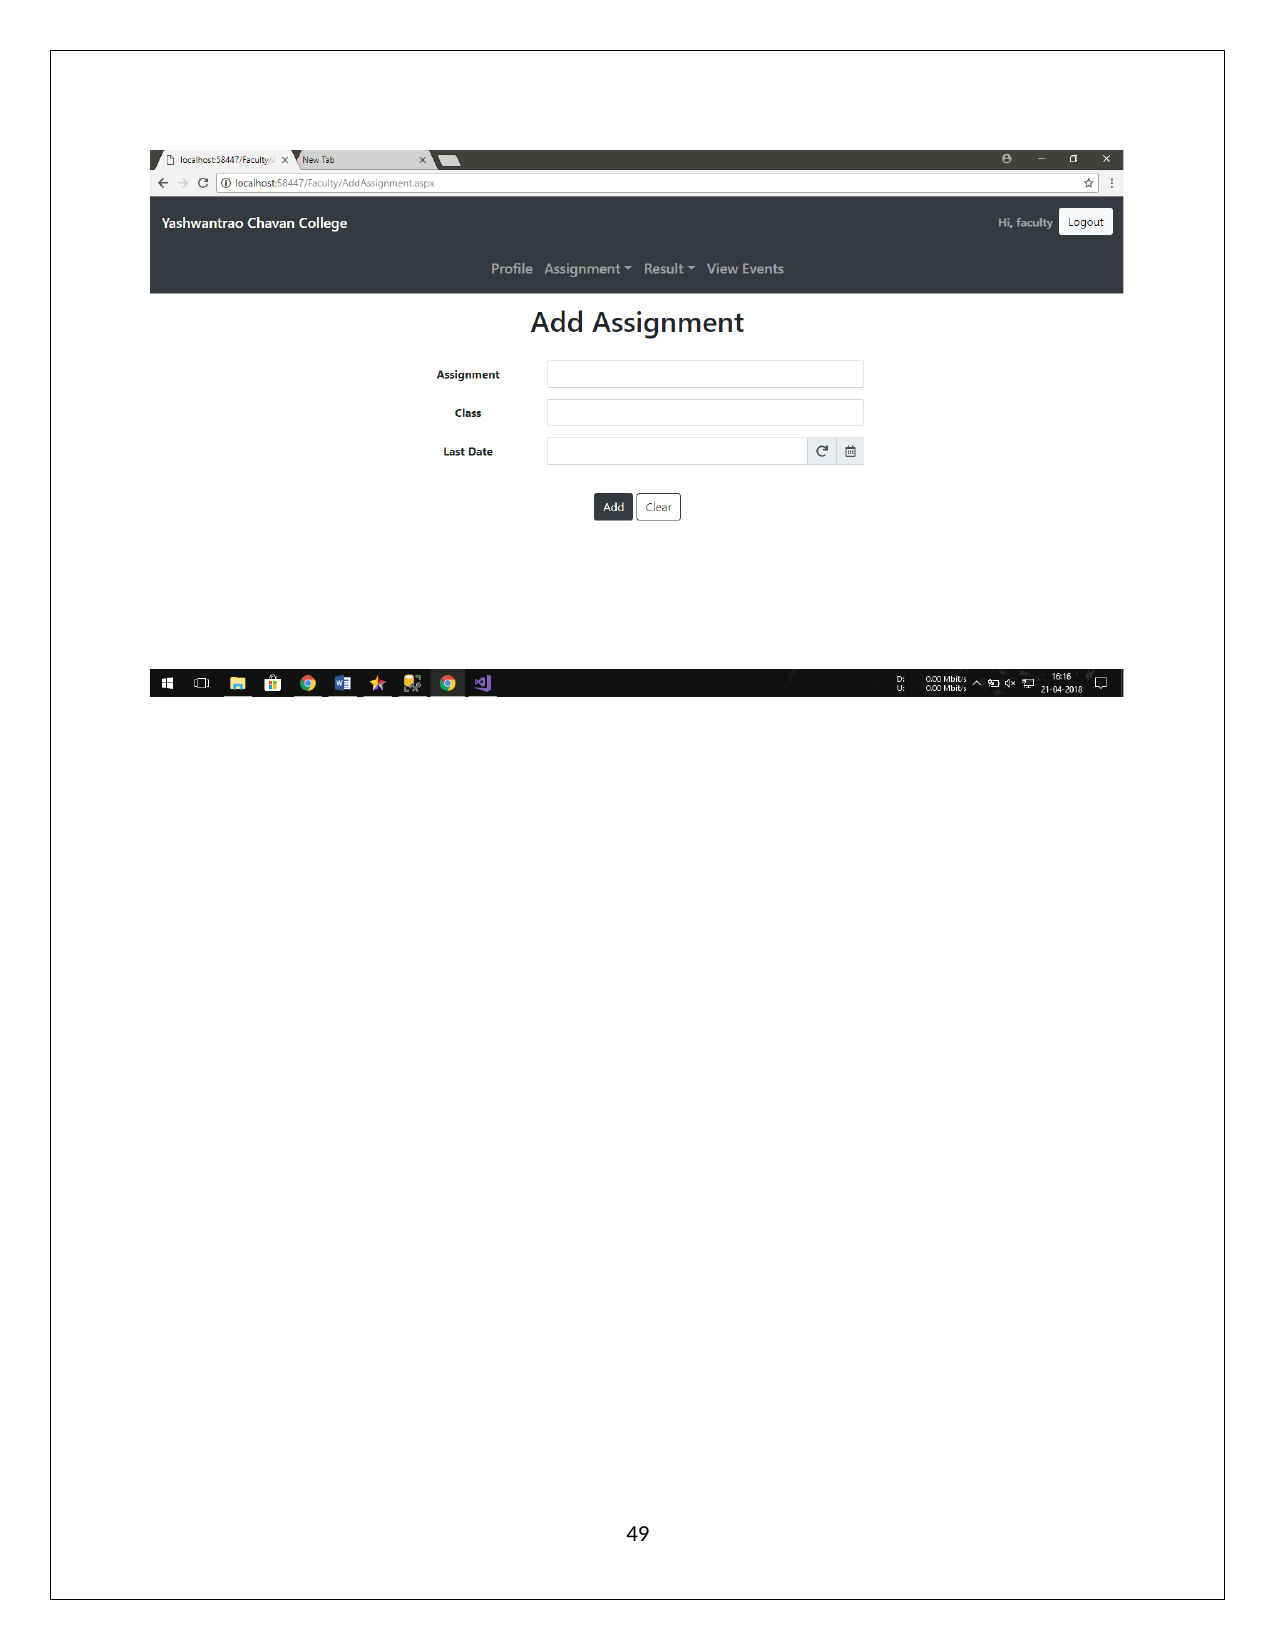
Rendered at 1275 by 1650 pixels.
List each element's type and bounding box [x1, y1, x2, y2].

picture [150, 150, 1124, 697]
